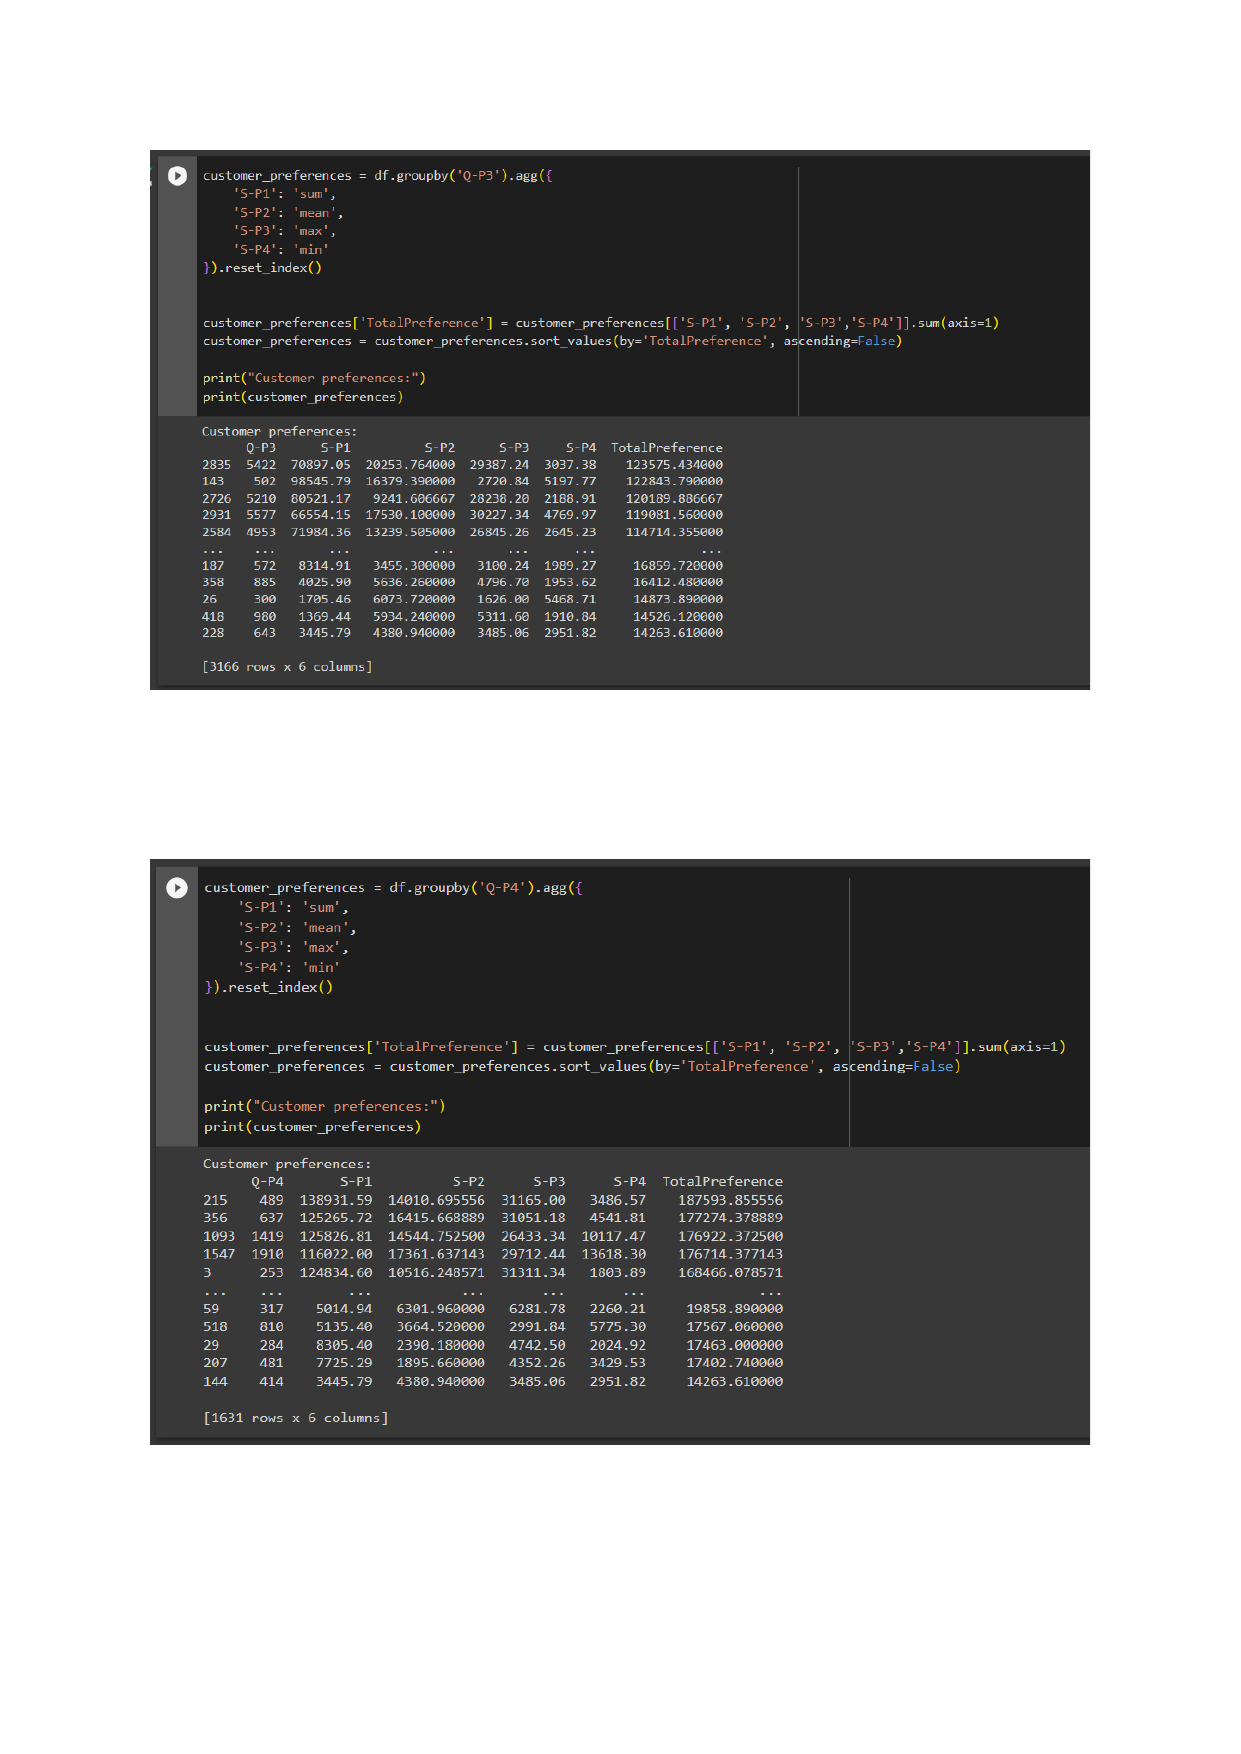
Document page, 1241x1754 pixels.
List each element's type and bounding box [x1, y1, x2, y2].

picture [150, 150, 1091, 690]
picture [150, 859, 1091, 1445]
